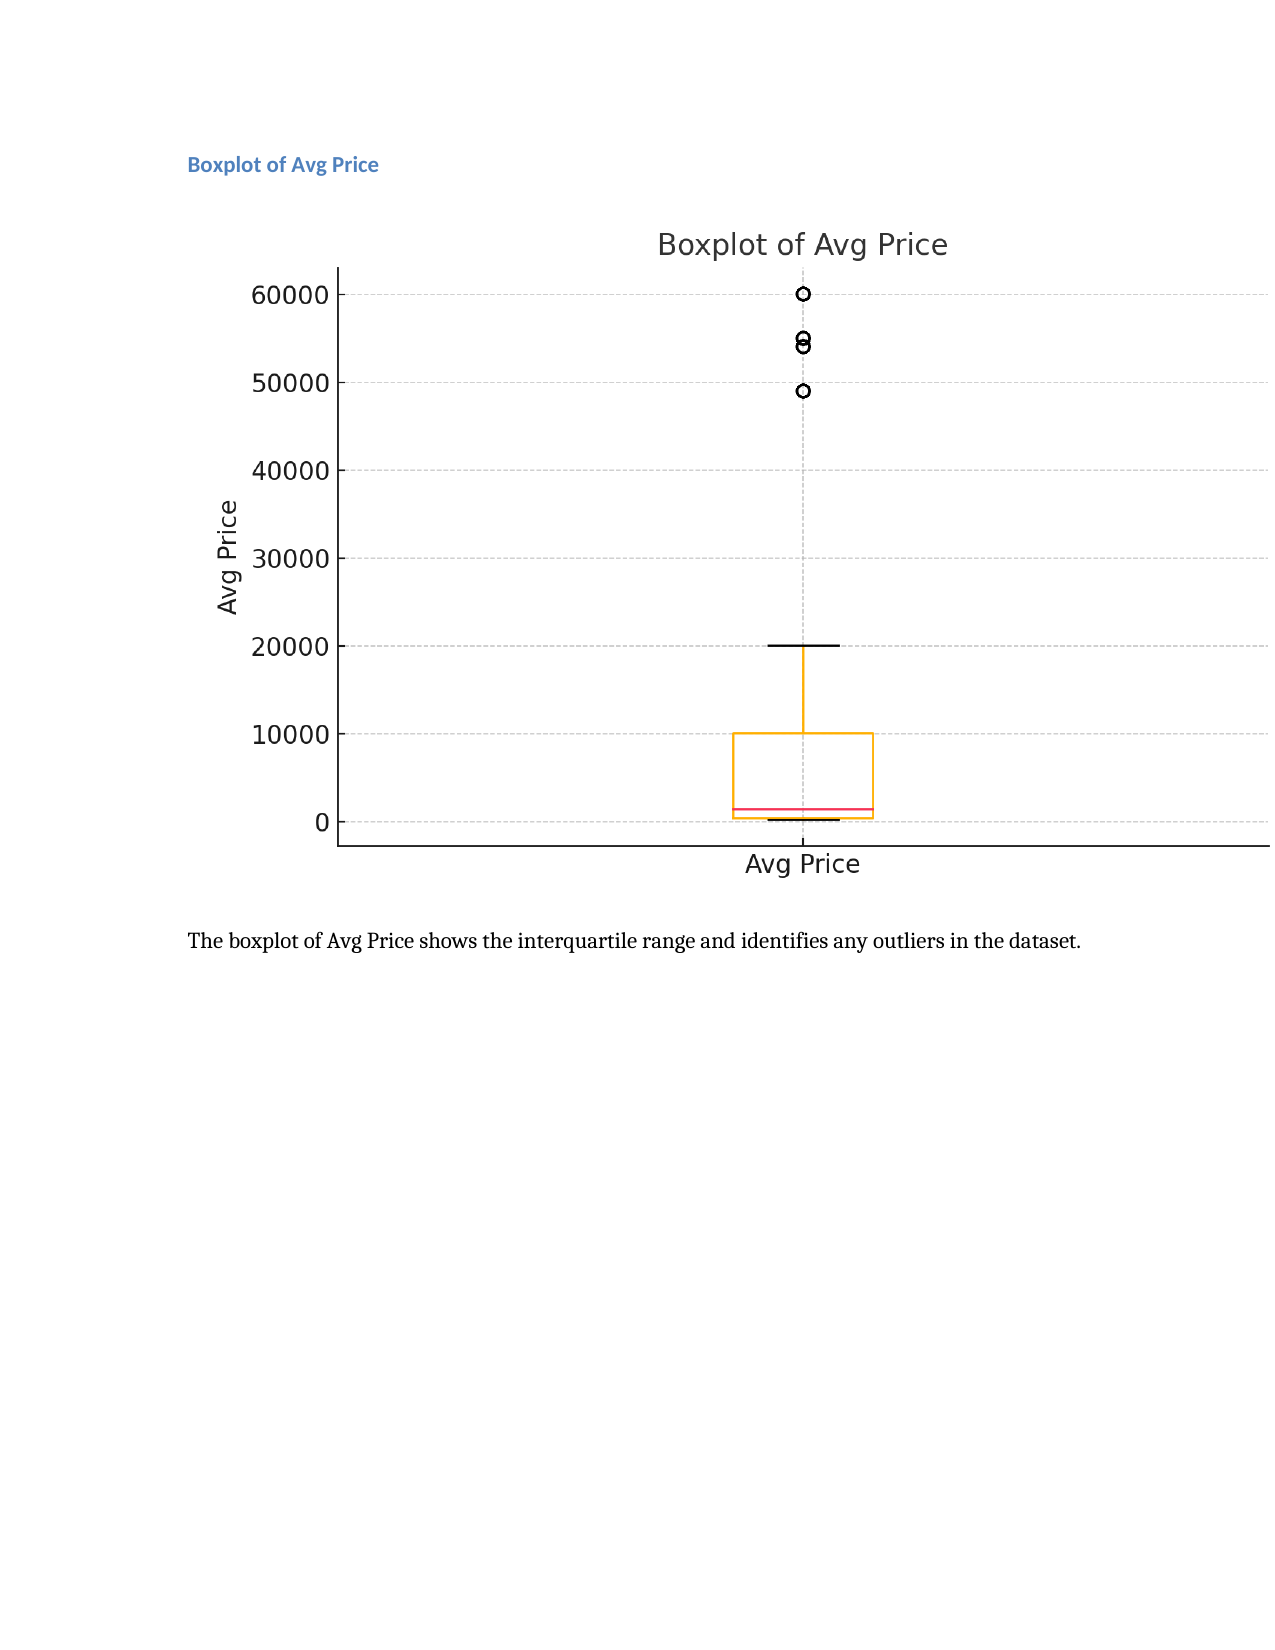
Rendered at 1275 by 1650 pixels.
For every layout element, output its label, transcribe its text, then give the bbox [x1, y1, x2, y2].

text The boxplot of Avg Price shows the interquartile range and identifies any outliers in the dataset. [187, 928, 1087, 954]
subtitle Boxplot of Avg Price [187, 150, 1087, 178]
picture [187, 178, 1275, 928]
